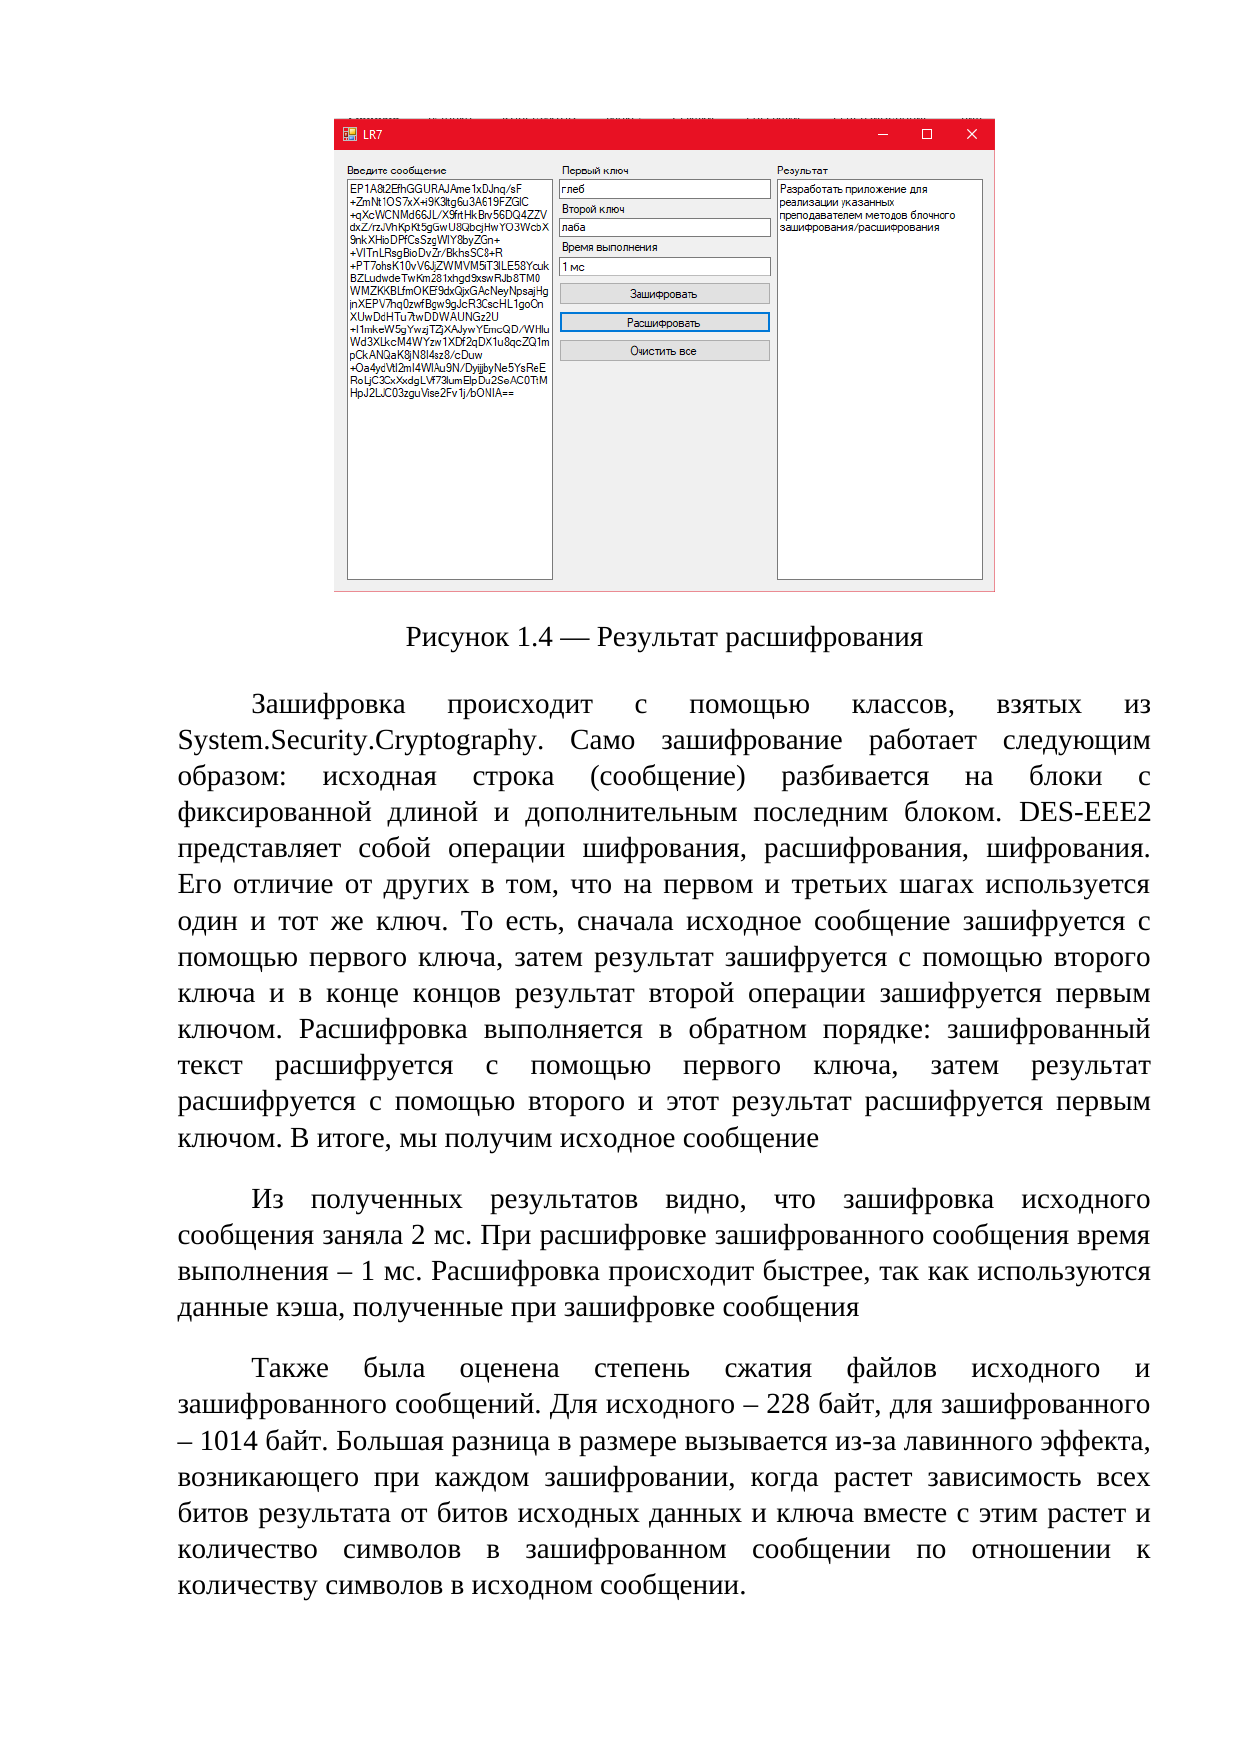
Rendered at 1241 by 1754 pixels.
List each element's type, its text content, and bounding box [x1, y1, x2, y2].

text Также была оценена степень сжатия файлов исходного и зашифрованного сообщений. Для исходного – 228 байт, для зашифрованного – 1014 байт. Большая разница в размере вызывается из-за лавинного эффекта, возникающего при каждом зашифровании, когда растет зависимость всех битов результата от битов исходных данных и ключа вместе с этим растет и количество символов в зашифрованном сообщении по отношении к количеству символов в исходном сообщении. [177, 1350, 1152, 1601]
picture [334, 118, 995, 592]
text Зашифровка происходит с помощью классов, взятых из System.Security.Cryptography. Само зашифрование работает следующим образом: исходная строка (сообщение) разбивается на блоки с фиксированной длиной и дополнительным последним блоком. DES-EEE2 представляет собой операции шифрования, расшифрования, шифрования. Его отличие от других в том, что на первом и третьих шагах используется один и тот же ключ. То есть, сначала исходное сообщение зашифруется с помощью первого ключа, затем результат зашифруется с помощью второго ключа и в конце концов результат второй операции зашифруется первым ключом. Расшифровка выполняется в обратном порядке: зашифрованный текст расшифруется с помощью первого ключа, затем результат расшифруется с помощью второго и этот результат расшифруется первым ключом. В итоге, мы получим исходное сообщение [177, 686, 1152, 1153]
text Из полученных результатов видно, что зашифровка исходного сообщения заняла 2 мс. При расшифровке зашифрованного сообщения время выполнения – 1 мс. Расшифровка происходит быстрее, так как используются данные кэша, полученные при зашифровке сообщения [177, 1181, 1152, 1323]
text Рисунок 1.4 — Результат расшифрования [177, 619, 1152, 652]
